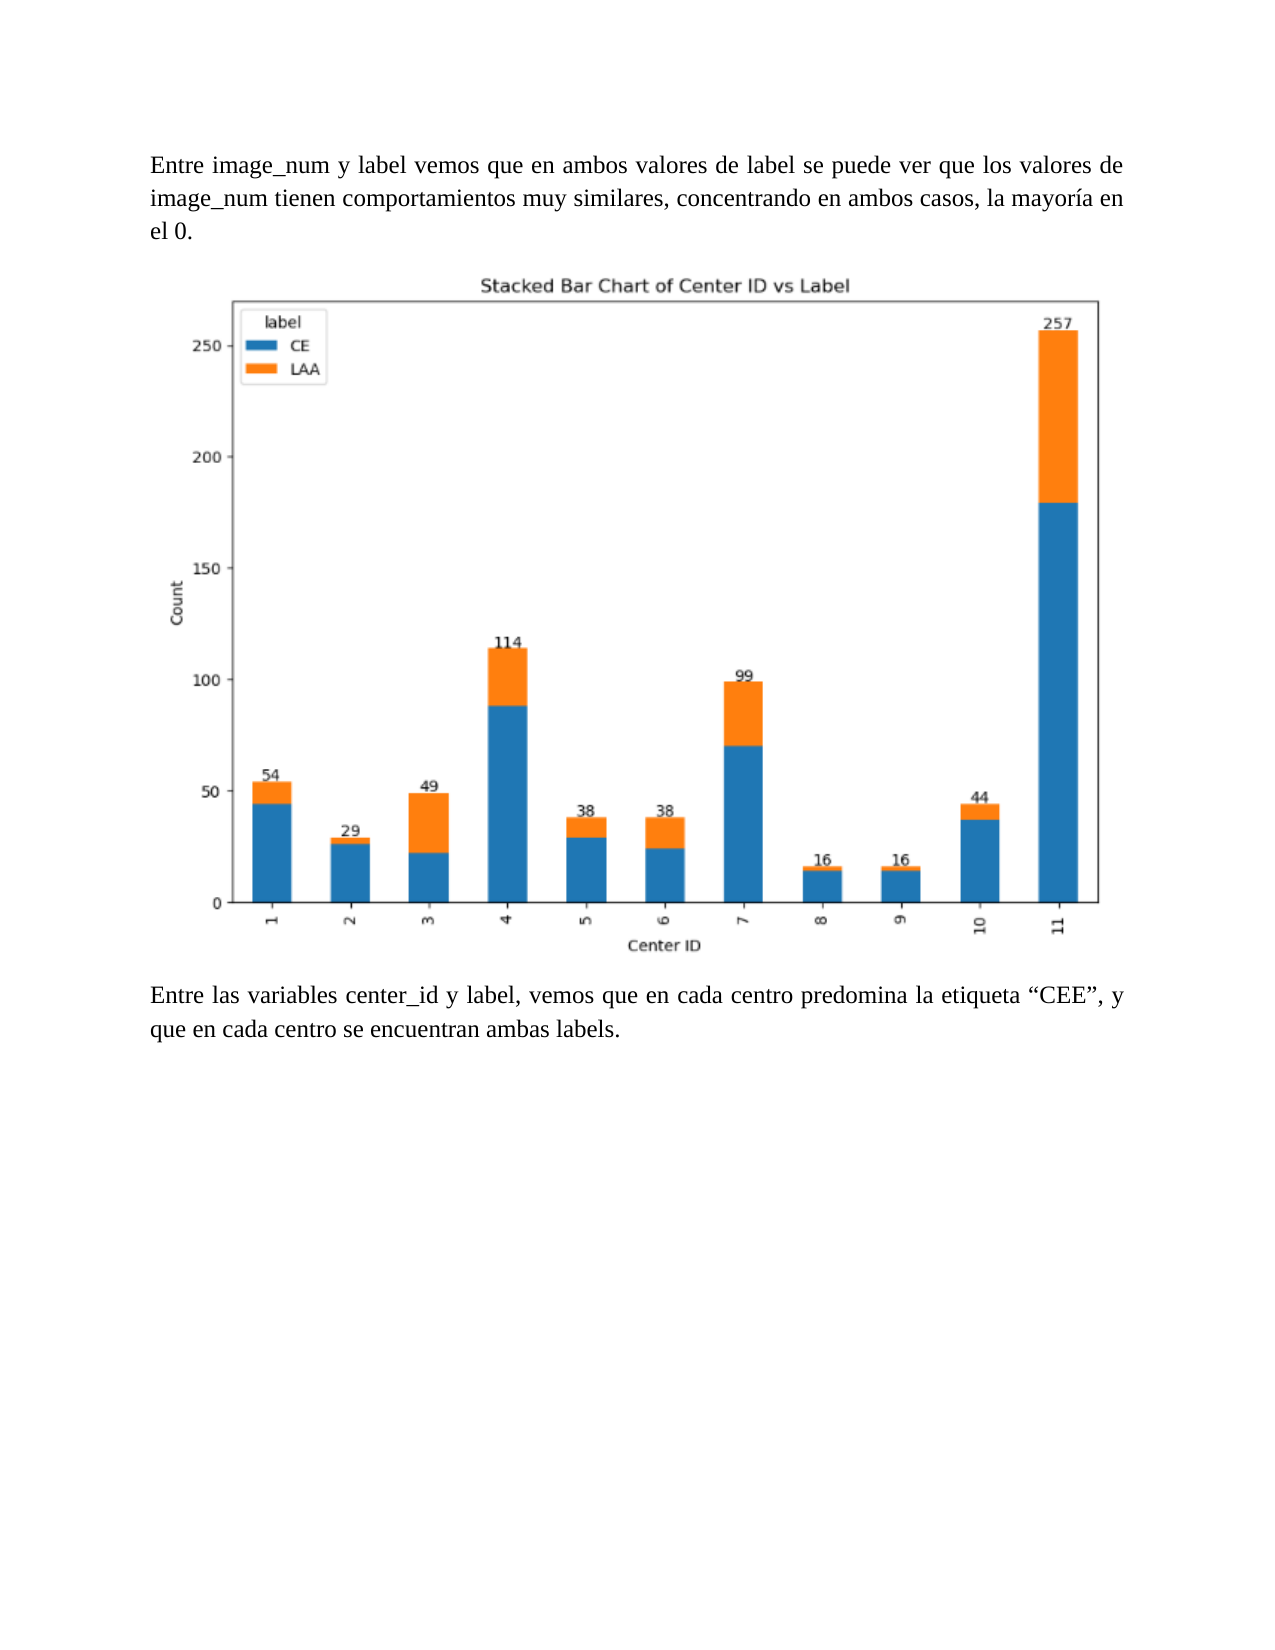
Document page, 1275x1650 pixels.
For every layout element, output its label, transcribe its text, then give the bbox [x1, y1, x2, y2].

picture [150, 265, 1125, 960]
text Entre image_num y label vemos que en ambos valores de label se puede ver que los valores de image_num tienen comportamientos muy similares, concentrando en ambos casos, la mayoría en el 0. [150, 150, 1125, 245]
text Entre las variables center_id y label, vemos que en cada centro predomina la etiqueta “CEE”, y que en cada centro se encuentran ambas labels. [150, 981, 1125, 1042]
